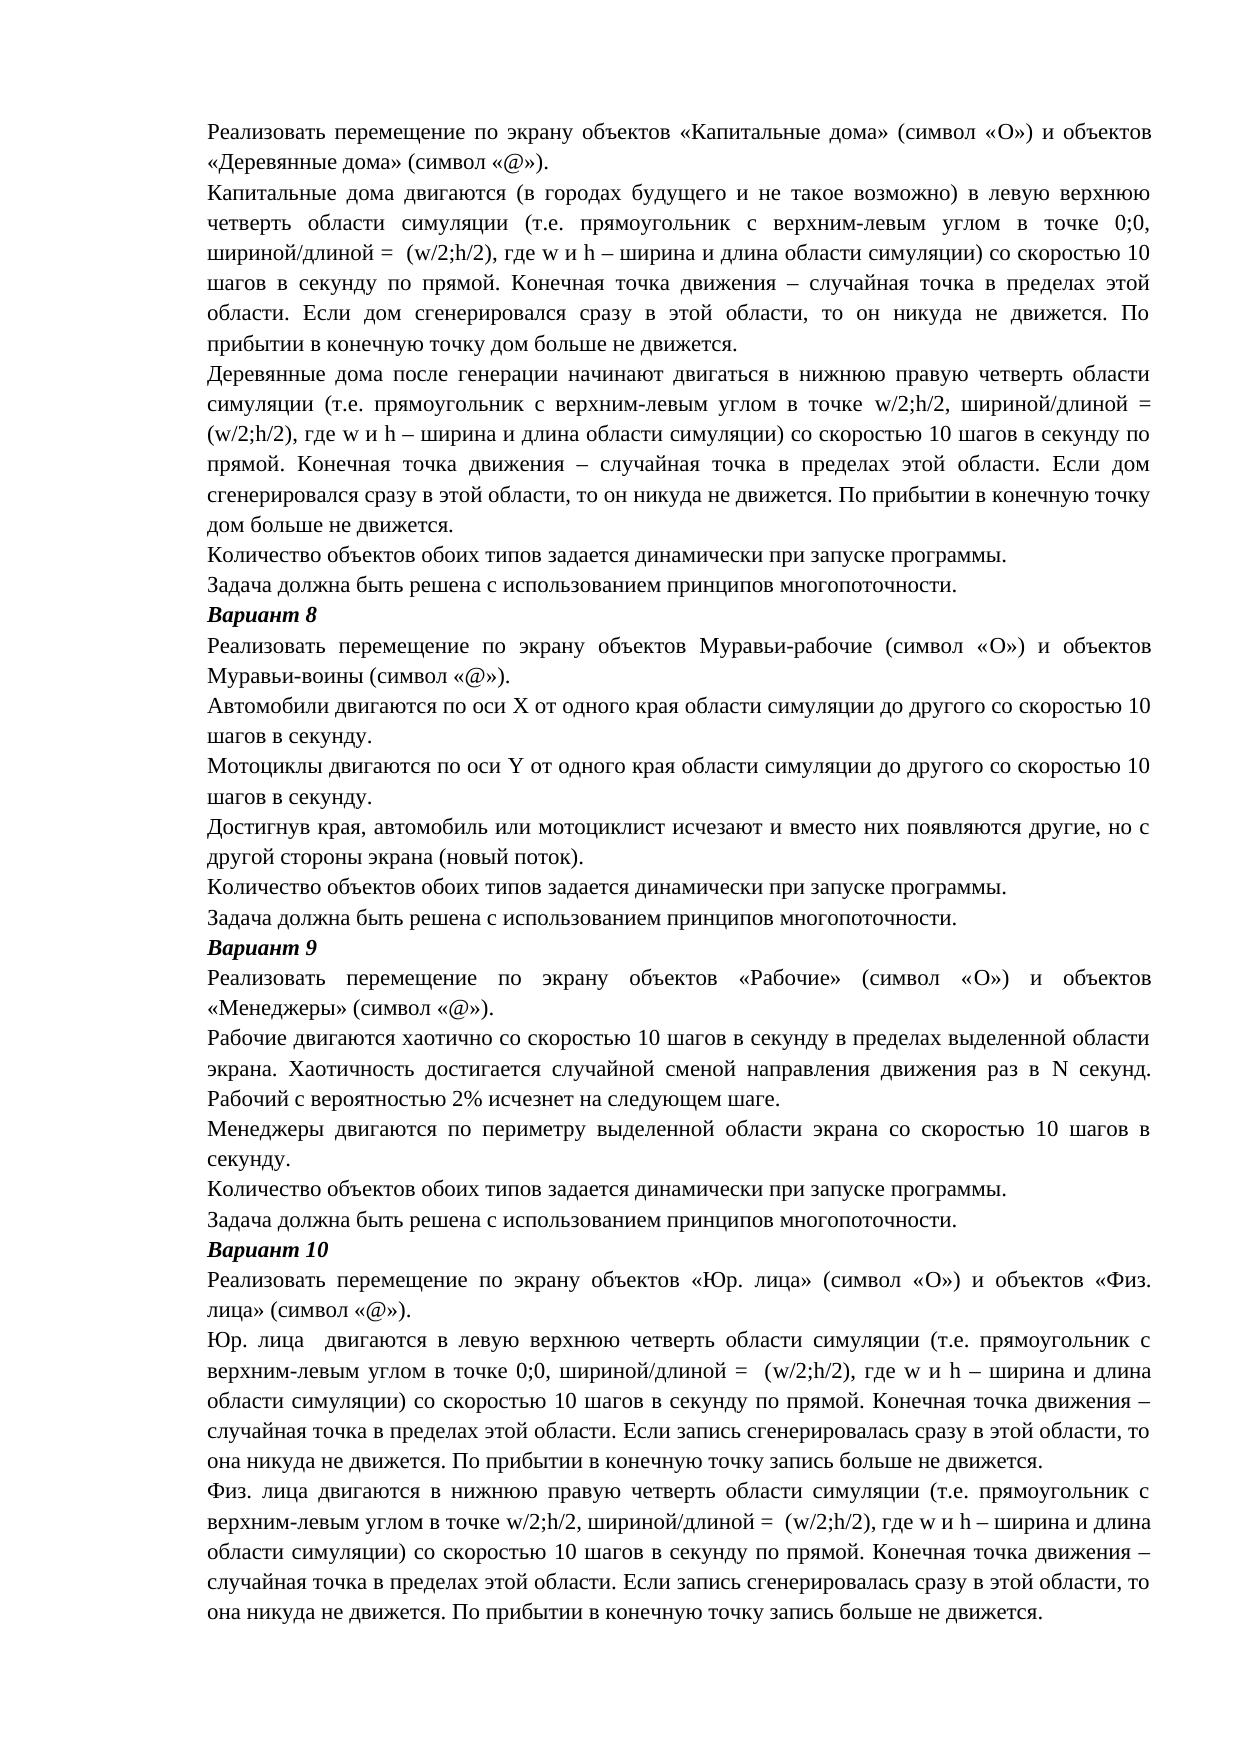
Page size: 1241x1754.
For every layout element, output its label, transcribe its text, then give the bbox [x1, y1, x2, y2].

text Физ. лица двигаются в нижнюю правую четверть области симуляции (т.е. прямоугольник с верхним-левым углом в точке w/2;h/2, шириной/длиной = (w/2;h/2), где w и h – ширина и длина области симуляции) со скоростью 10 шагов в секунду по прямой. Конечная точка движения – случайная точка в пределах этой области. Если запись сгенерировалась сразу в этой области, то она никуда не движется. По прибытии в конечную точку запись больше не движется. [207, 1477, 1152, 1625]
text Менеджеры двигаются по периметру выделенной области экрана со скоростью 10 шагов в секунду. [207, 1115, 1152, 1172]
text Задача должна быть решена с использованием принципов многопоточности. [207, 571, 1152, 598]
text Реализовать перемещение по экрану объектов Муравьи-рабочие (символ «O») и объектов Муравьи-воины (символ «@»). [207, 632, 1152, 688]
text Автомобили двигаются по оси X от одного края области симуляции до другого со скоростью 10 шагов в секунду. [207, 692, 1152, 749]
text Реализовать перемещение по экрану объектов «Юр. лица» (символ «O») и объектов «Физ. лица» (символ «@»). [207, 1266, 1152, 1323]
text Достигнув края, автомобиль или мотоциклист исчезают и вместо них появляются другие, но с другой стороны экрана (новый поток). [207, 813, 1152, 869]
text Задача должна быть решена с использованием принципов многопоточности. [207, 1206, 1152, 1232]
text Реализовать перемещение по экрану объектов «Капитальные дома» (символ «O») и объектов «Деревянные дома» (символ «@»). [207, 118, 1152, 175]
text Вариант 10 [177, 1236, 1152, 1262]
text Капитальные дома двигаются (в городах будущего и не такое возможно) в левую верхнюю четверть области симуляции (т.е. прямоугольник с верхним-левым углом в точке 0;0, шириной/длиной = (w/2;h/2), где w и h – ширина и длина области симуляции) со скоростью 10 шагов в секунду по прямой. Конечная точка движения – случайная точка в пределах этой области. Если дом сгенерировался сразу в этой области, то он никуда не движется. По прибытии в конечную точку дом больше не движется. [207, 178, 1152, 356]
text Деревянные дома после генерации начинают двигаться в нижнюю правую четверть области симуляции (т.е. прямоугольник с верхним-левым углом в точке w/2;h/2, шириной/длиной = (w/2;h/2), где w и h – ширина и длина области симуляции) со скоростью 10 шагов в секунду по прямой. Конечная точка движения – случайная точка в пределах этой области. Если дом сгенерировался сразу в этой области, то он никуда не движется. По прибытии в конечную точку дом больше не движется. [207, 360, 1152, 537]
text Юр. лица двигаются в левую верхнюю четверть области симуляции (т.е. прямоугольник с верхним-левым углом в точке 0;0, шириной/длиной = (w/2;h/2), где w и h – ширина и длина области симуляции) со скоростью 10 шагов в секунду по прямой. Конечная точка движения – случайная точка в пределах этой области. Если запись сгенерировалась сразу в этой области, то она никуда не движется. По прибытии в конечную точку запись больше не движется. [207, 1326, 1152, 1474]
text Количество объектов обоих типов задается динамически при запуске программы. [207, 873, 1152, 900]
text Вариант 9 [177, 934, 1152, 960]
text Задача должна быть решена с использованием принципов многопоточности. [207, 903, 1152, 930]
text Количество объектов обоих типов задается динамически при запуске программы. [207, 541, 1152, 567]
text Количество объектов обоих типов задается динамически при запуске программы. [207, 1175, 1152, 1202]
text Вариант 8 [177, 601, 1152, 628]
text Мотоциклы двигаются по оси Y от одного края области симуляции до другого со скоростью 10 шагов в секунду. [207, 752, 1152, 809]
text Реализовать перемещение по экрану объектов «Рабочие» (символ «O») и объектов «Менеджеры» (символ «@»). [207, 964, 1152, 1021]
text Рабочие двигаются хаотично со скоростью 10 шагов в секунду в пределах выделенной области экрана. Хаотичность достигается случайной сменой направления движения раз в N секунд. Рабочий с вероятностью 2% исчезнет на следующем шаге. [207, 1024, 1152, 1111]
